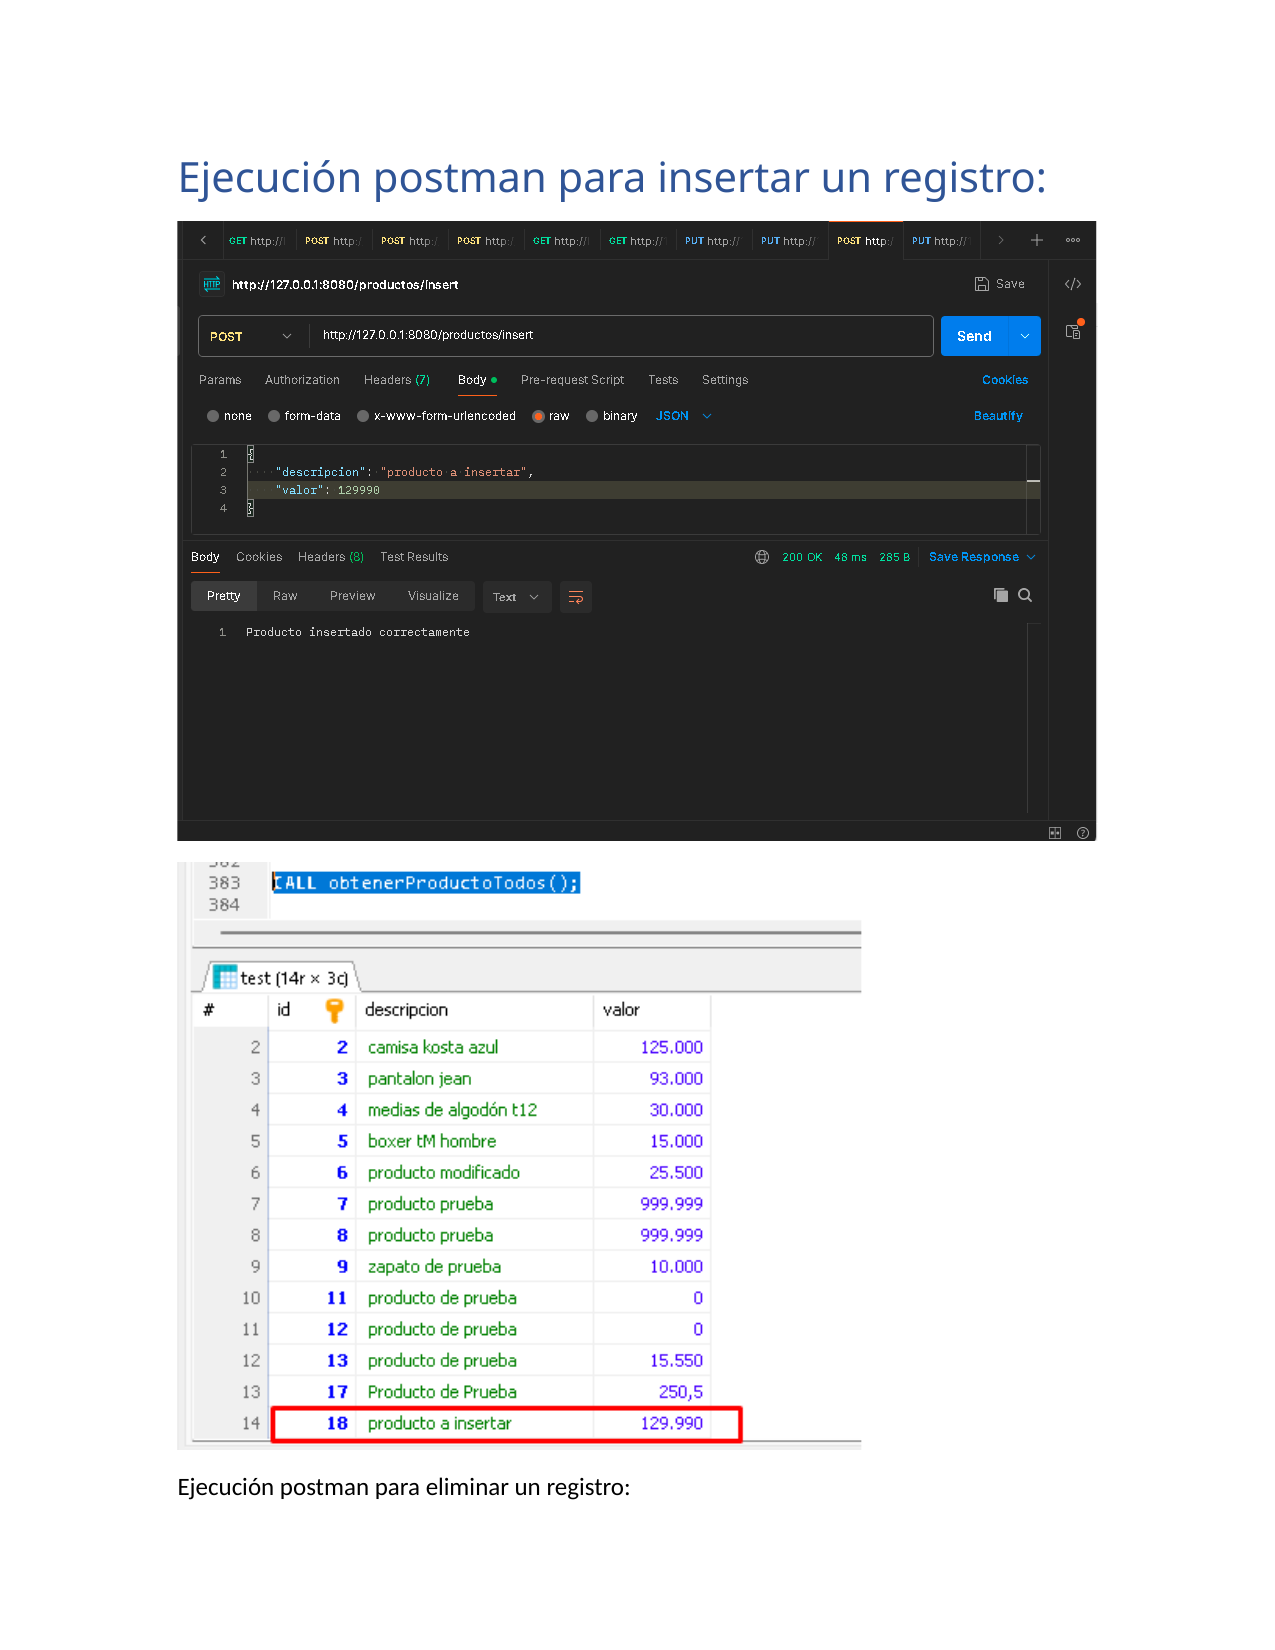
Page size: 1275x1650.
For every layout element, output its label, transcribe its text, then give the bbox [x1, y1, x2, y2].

picture [177, 862, 862, 1450]
subtitle Ejecución postman para insertar un registro: [177, 148, 1098, 204]
text Ejecución postman para eliminar un registro: [177, 1471, 1098, 1501]
picture [177, 221, 1098, 841]
